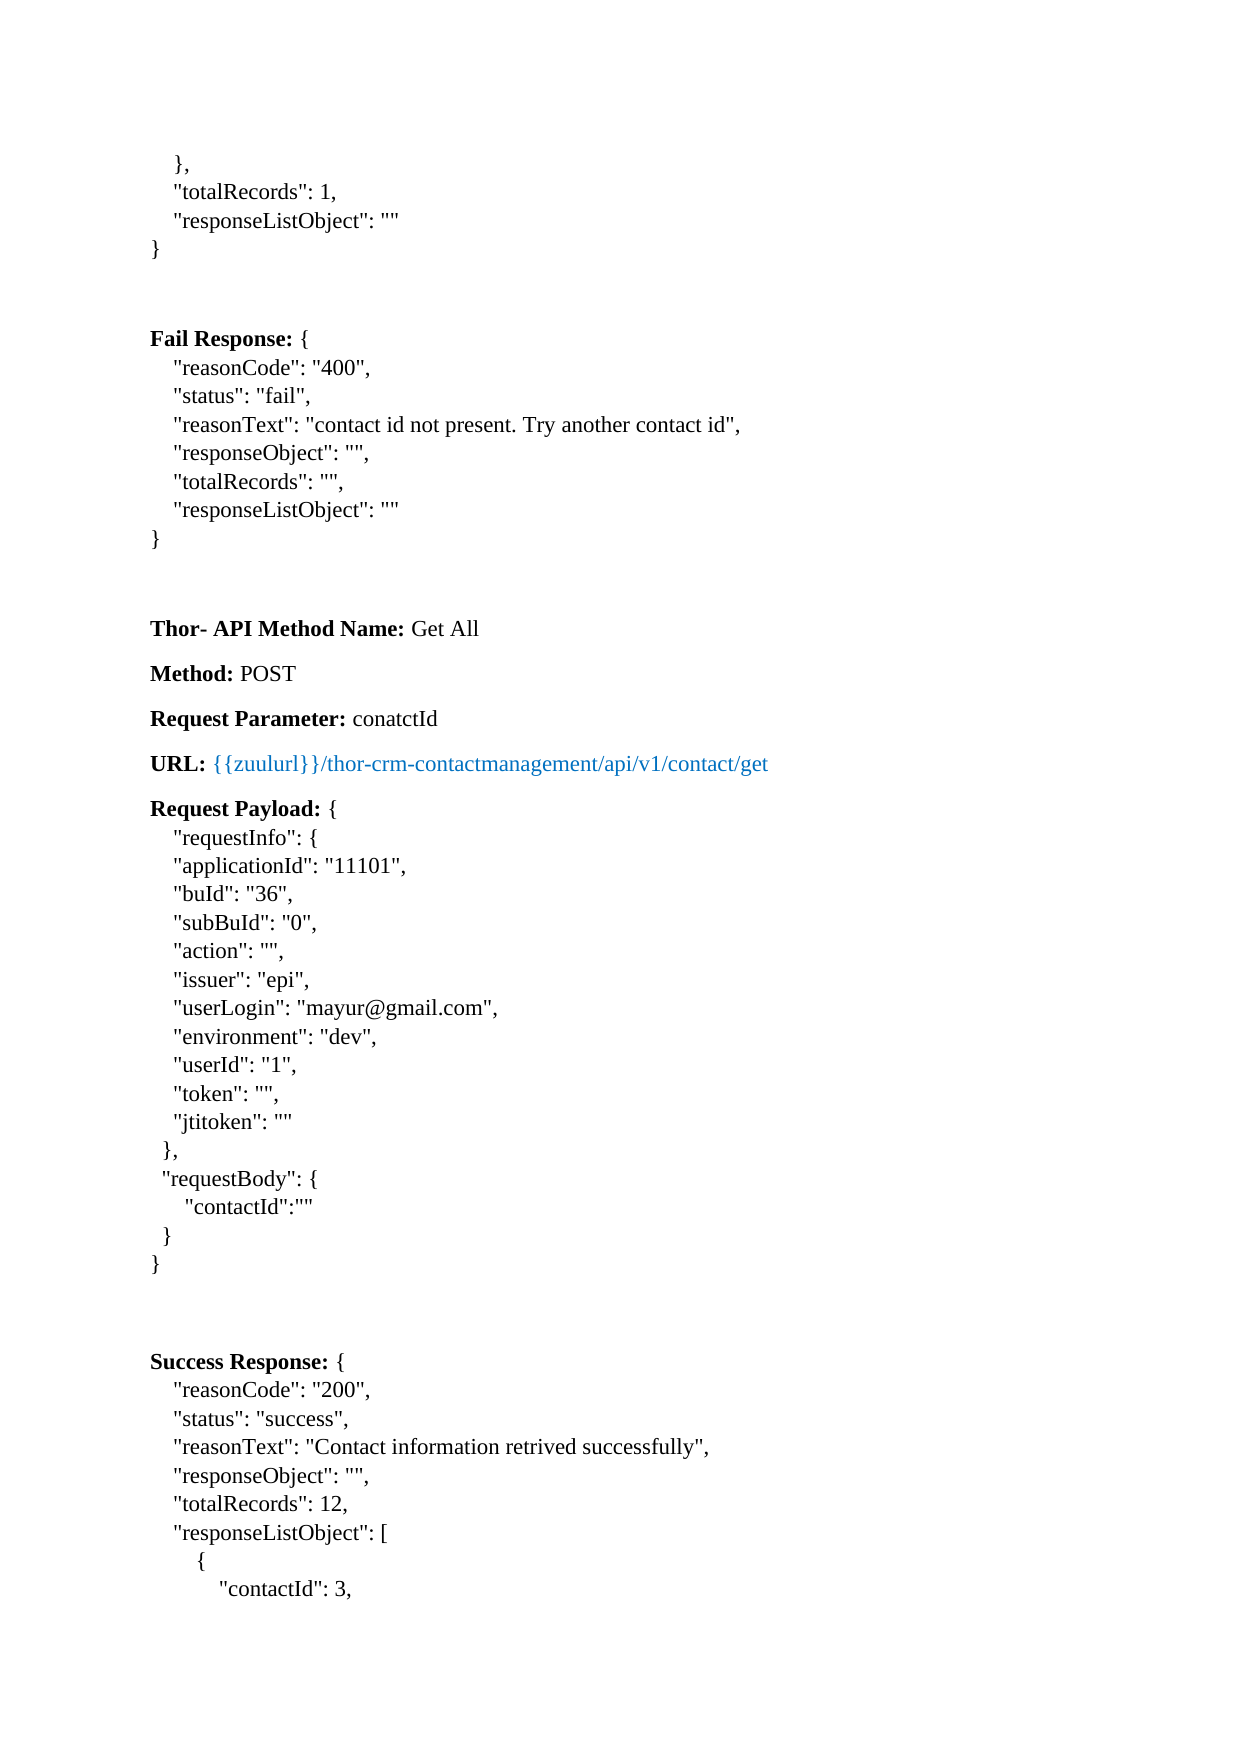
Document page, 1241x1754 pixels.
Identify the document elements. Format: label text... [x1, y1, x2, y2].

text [150, 150, 1090, 262]
text URL: {{zuulurl}}/thor-crm-contactmanagement/api/v1/contact/get [150, 750, 1090, 776]
text Request Parameter: conatctId [150, 705, 1090, 731]
text Fail Response: { "reasonCode": "400", "status": "fail", "reasonText": "contact id not present. Try another contact id", "responseObject": "", "totalRecords": "", "responseListObject": "" } [150, 326, 1090, 551]
text Method: POST [150, 660, 1090, 686]
text Request Payload: { "requestInfo": { "applicationId": "11101", "buId": "36", "subBuId": "0", "action": "", "issuer": "epi", "userLogin": "mayur@gmail.com", "environment": "dev", "userId": "1", "token": "", "jtitoken": "" }, "requestBody": { "contactId":"" } } [150, 795, 1090, 1277]
text Thor- API Method Name: Get All [150, 615, 1090, 641]
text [150, 1348, 1090, 1602]
